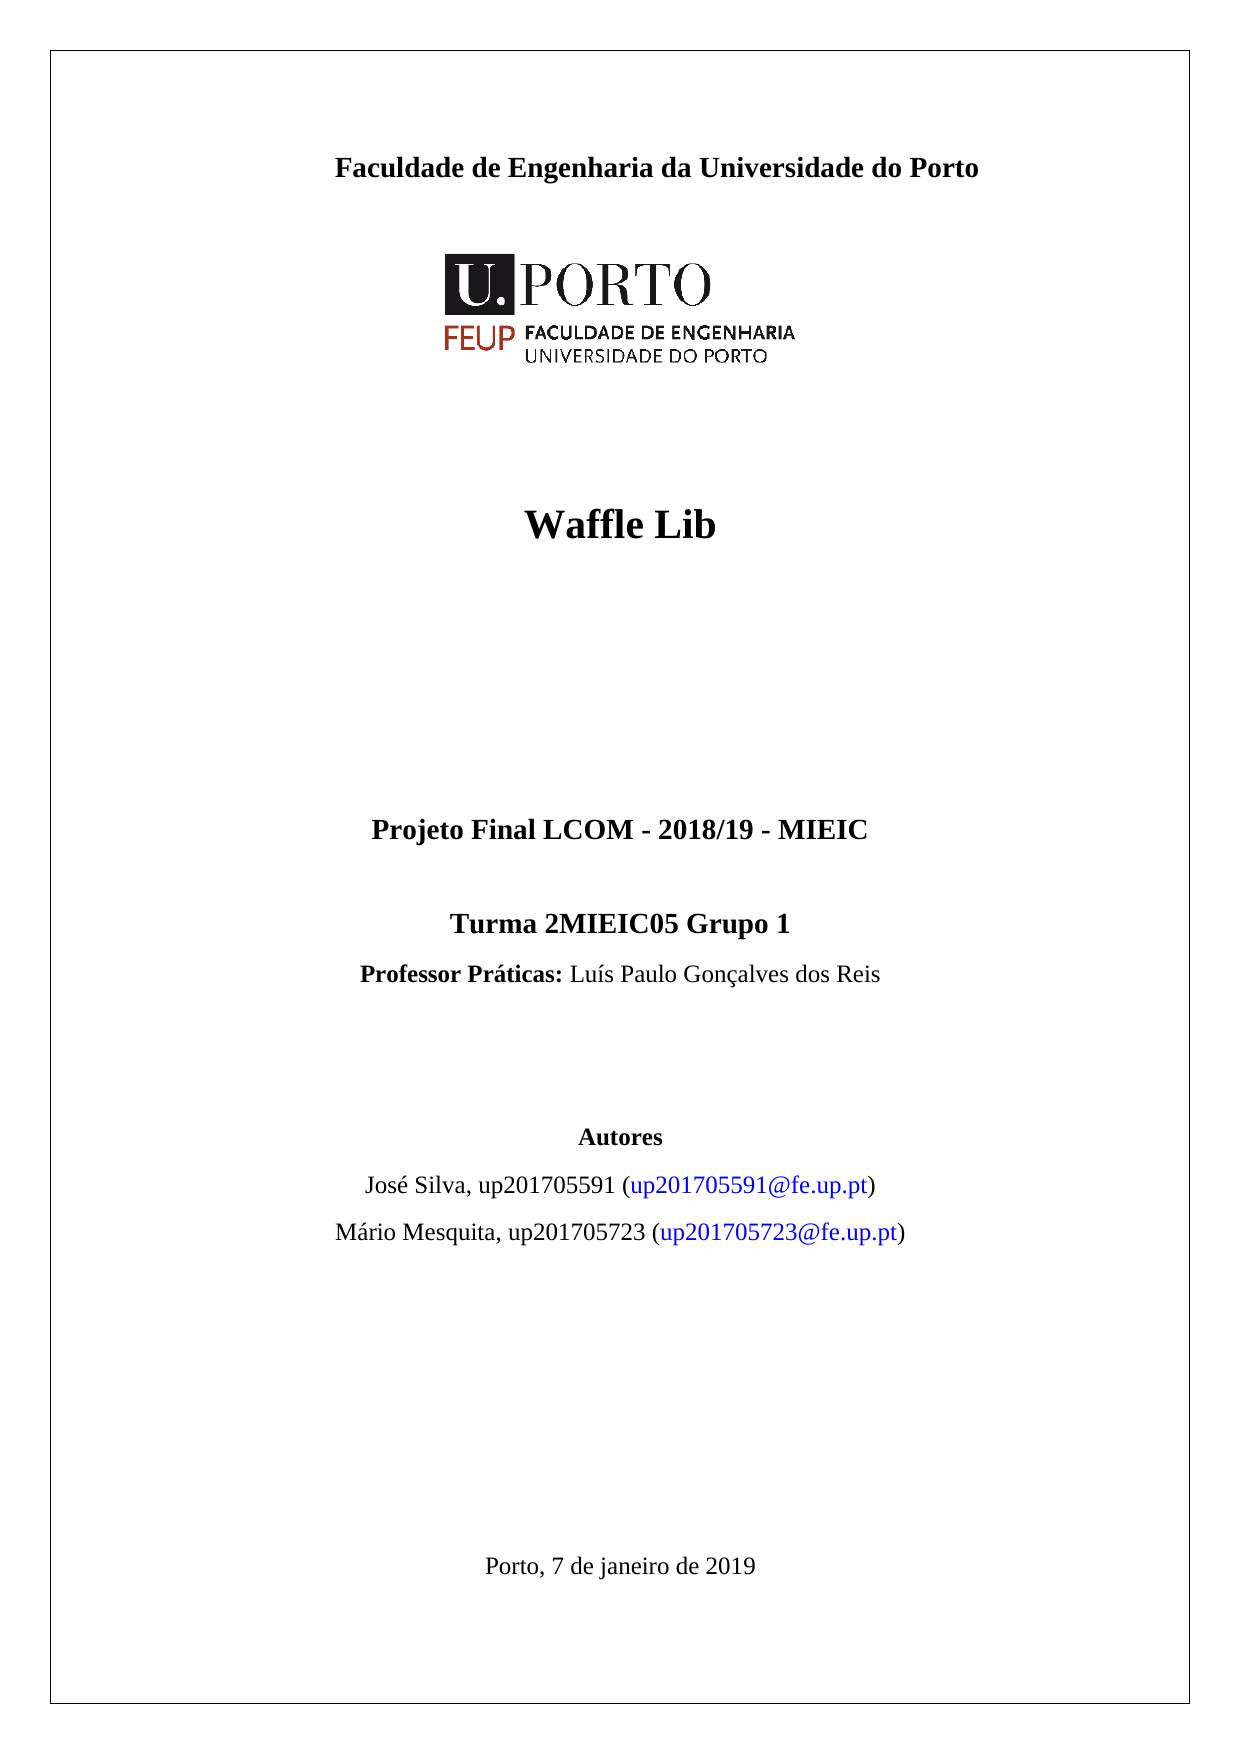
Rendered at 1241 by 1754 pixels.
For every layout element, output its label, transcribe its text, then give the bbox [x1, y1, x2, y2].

text Projeto Final LCOM - 2018/19 - MIEIC [150, 812, 1090, 845]
text Autores [150, 1122, 1090, 1151]
text Turma 2MIEIC05 Grupo 1 [150, 906, 1090, 939]
text Waffle Lib [150, 500, 1090, 548]
text Faculdade de Engenharia da Universidade do Porto [150, 150, 1090, 183]
text Mário Mesquita, up201705723 (up201705723@fe.up.pt) [150, 1217, 1090, 1246]
text Professor Práticas: Luís Paulo Gonçalves dos Reis [150, 959, 1090, 988]
text José Silva, up201705591 (up201705591@fe.up.pt) [150, 1170, 1090, 1198]
picture [438, 247, 802, 368]
text Porto, 7 de janeiro de 2019 [150, 1551, 1090, 1580]
